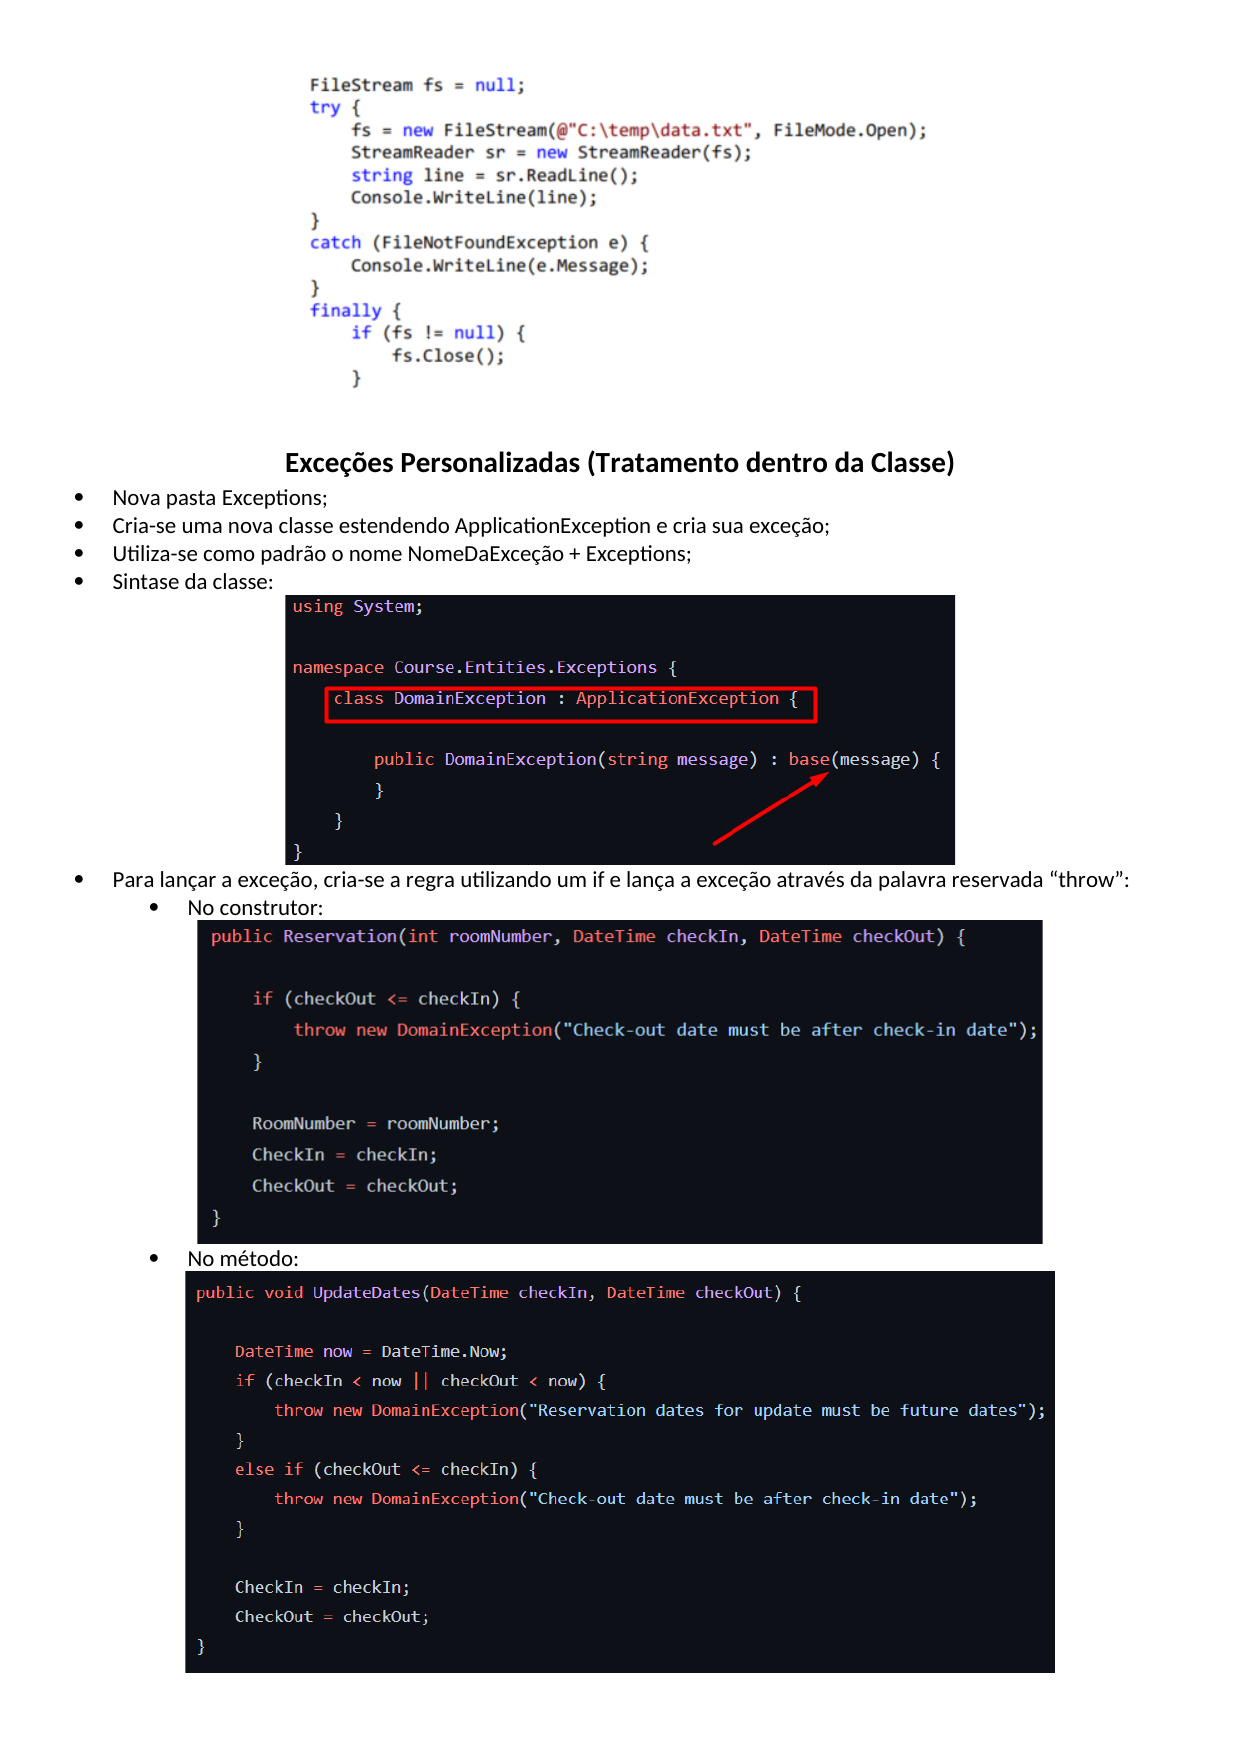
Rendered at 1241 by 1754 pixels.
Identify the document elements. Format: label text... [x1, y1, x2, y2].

list Utiliza-se como padrão o nome NomeDaExceção + Exceptions; [75, 539, 1165, 567]
subtitle Exceções Personalizadas (Tratamento dentro da Classe) [75, 444, 1165, 480]
picture [185, 1271, 1055, 1673]
list Nova pasta Exceptions; [75, 483, 1165, 511]
list Sintase da classe: [75, 567, 1165, 595]
picture [304, 75, 936, 392]
picture [197, 920, 1043, 1244]
picture [285, 595, 955, 865]
list No construtor: [150, 893, 1165, 921]
list Cria-se uma nova classe estendendo ApplicationException e cria sua exceção; [75, 511, 1165, 539]
